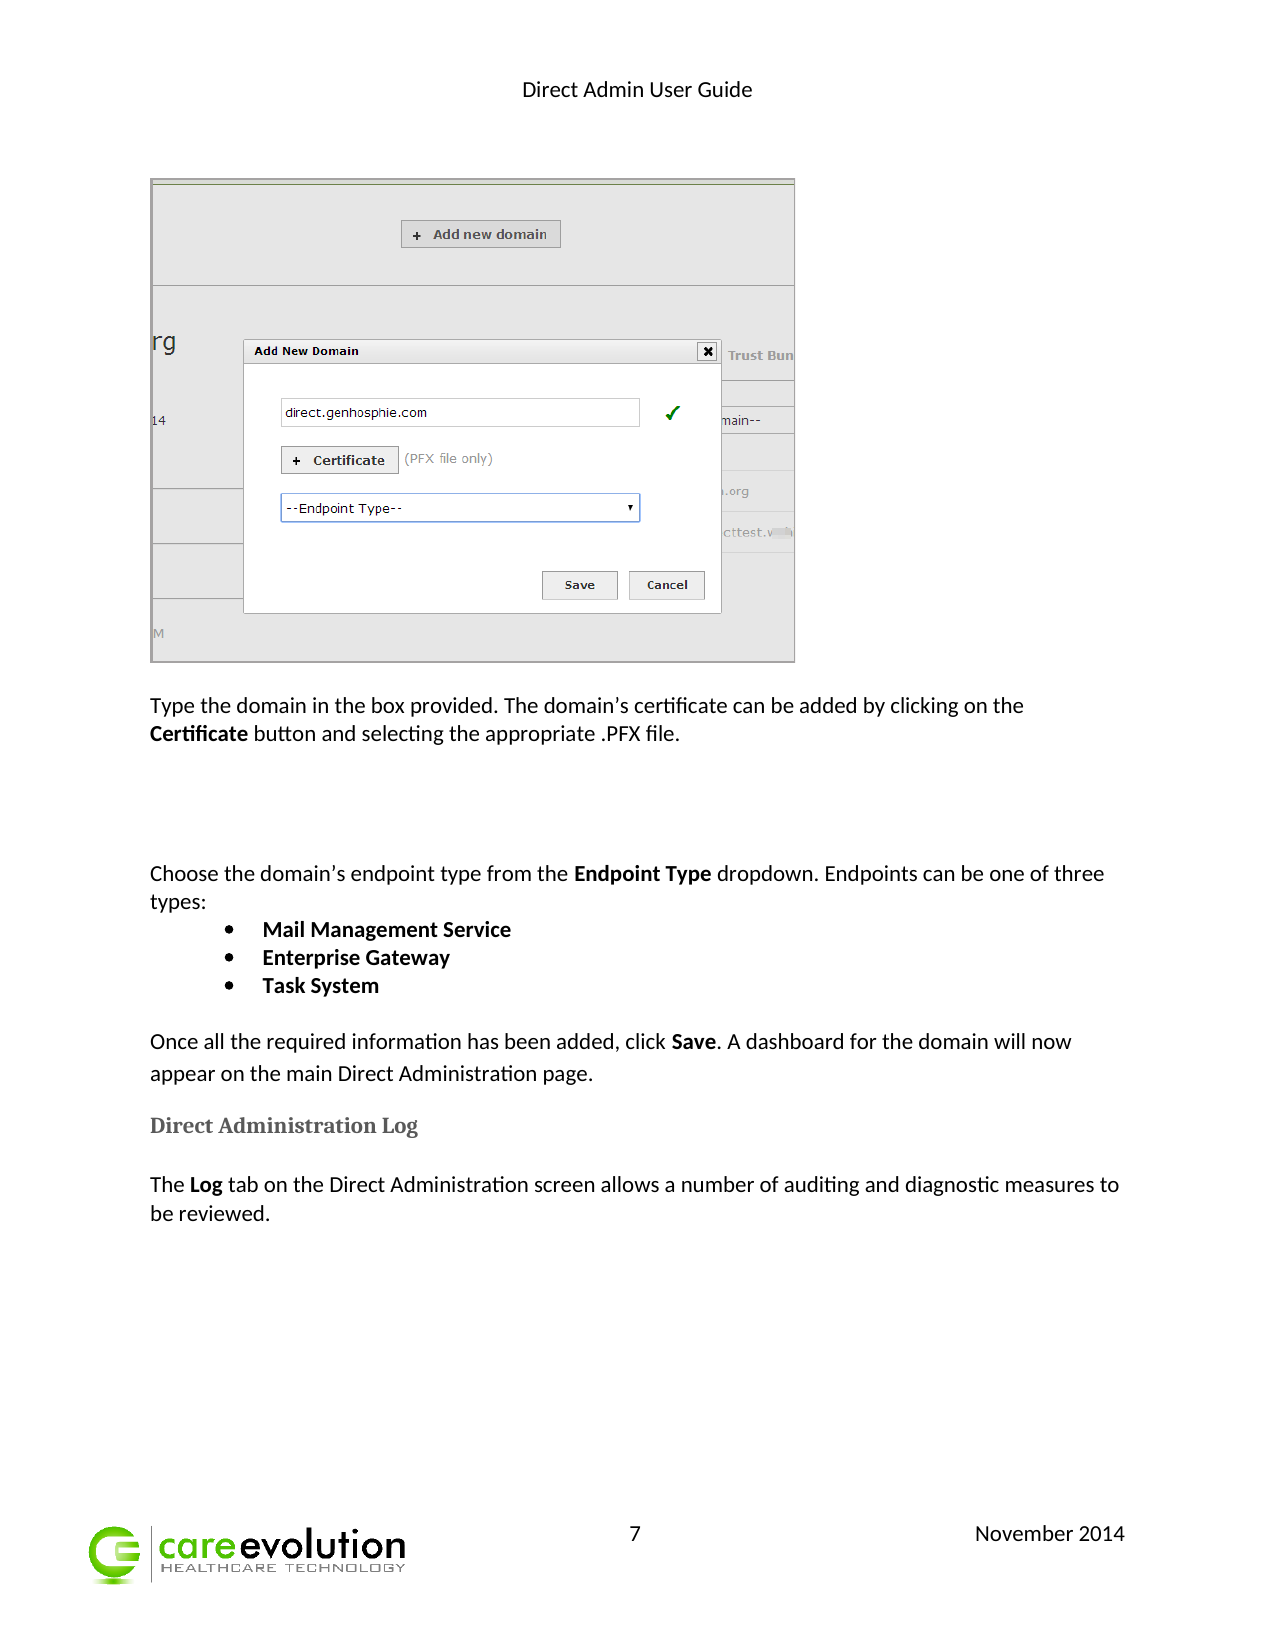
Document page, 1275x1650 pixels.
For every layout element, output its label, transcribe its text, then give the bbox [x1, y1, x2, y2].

list Enterprise Gateway [225, 943, 1125, 971]
picture [84, 1523, 415, 1589]
text Once all the required information has been added, click Save. A dashboard for the domain will now appear on the main Direct Administration page. [150, 1027, 1125, 1087]
picture [150, 178, 796, 663]
text The Log tab on the Direct Administration screen allows a number of auditing and diagnostic measures to be reviewed. [150, 1171, 1125, 1227]
subtitle Direct Administration Log [150, 1112, 1125, 1139]
text Choose the domain’s endpoint type from the Endpoint Type dropdown. Endpoints can be one of three types: [150, 859, 1125, 915]
text Type the domain in the box provided. The domain’s certificate can be added by clicking on the Certificate button and selecting the appropriate .PFX file. [150, 691, 1125, 747]
list Task System [225, 971, 1125, 999]
list Mail Management Service [225, 915, 1125, 943]
